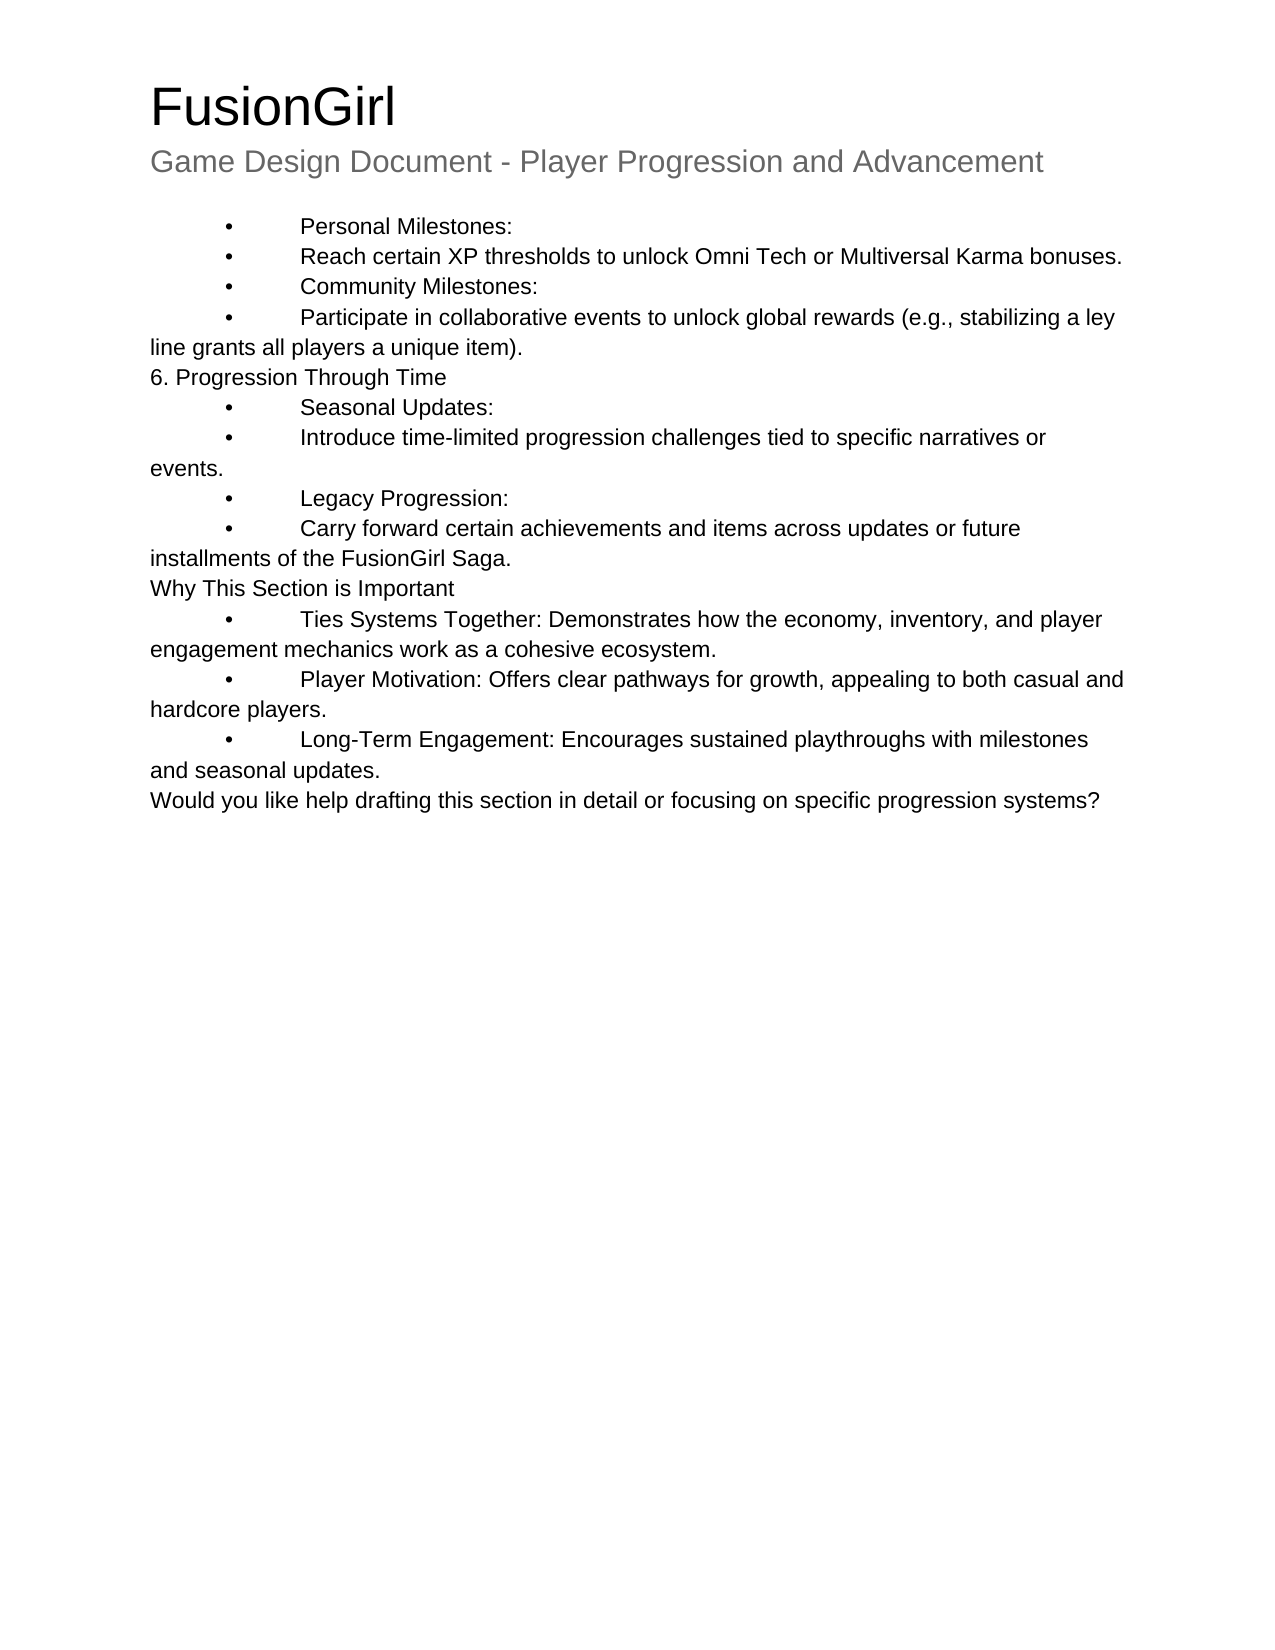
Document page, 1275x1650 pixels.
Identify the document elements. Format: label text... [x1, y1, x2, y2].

text • Personal Milestones: [150, 213, 1125, 239]
text • Reach certain XP thresholds to unlock Omni Tech or Multiversal Karma bonuses. [150, 243, 1125, 269]
text Would you like help drafting this section in detail or focusing on specific progression systems? [150, 787, 1125, 813]
text Why This Section is Important [150, 575, 1125, 602]
text • Seasonal Updates: [150, 394, 1125, 420]
text • Player Motivation: Offers clear pathways for growth, appealing to both casual and hardcore players. [150, 666, 1125, 722]
text • Ties Systems Together: Demonstrates how the economy, inventory, and player engagement mechanics work as a cohesive ecosystem. [150, 606, 1125, 662]
text • Carry forward certain achievements and items across updates or future installments of the FusionGirl Saga. [150, 515, 1125, 571]
text • Participate in collaborative events to unlock global rewards (e.g., stabilizing a ley line grants all players a unique item). [150, 303, 1125, 360]
text • Introduce time-limited progression challenges tied to specific narratives or events. [150, 424, 1125, 481]
text 6. Progression Through Time [150, 364, 1125, 390]
text • Long-Term Engagement: Encourages sustained playthroughs with milestones and seasonal updates. [150, 726, 1125, 783]
text • Community Milestones: [150, 273, 1125, 299]
text • Legacy Progression: [150, 485, 1125, 511]
